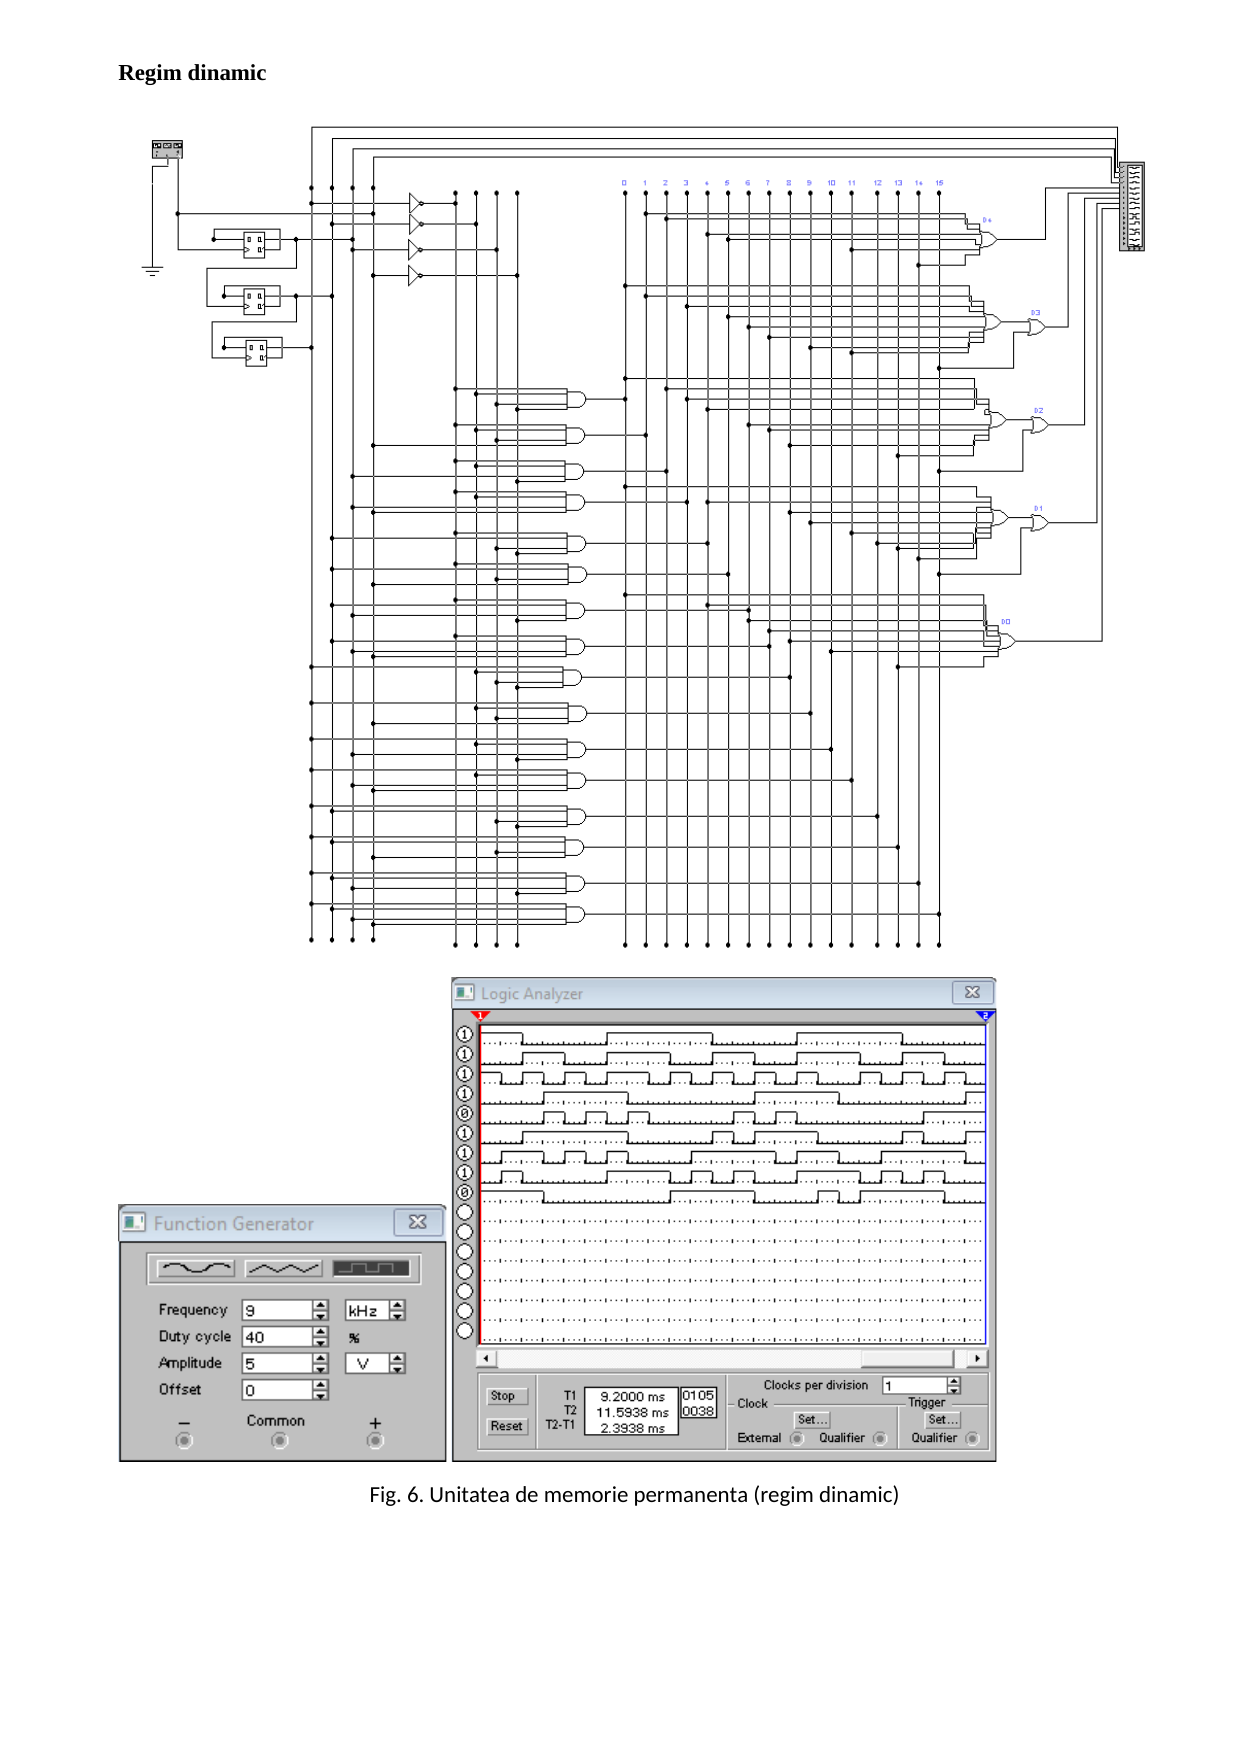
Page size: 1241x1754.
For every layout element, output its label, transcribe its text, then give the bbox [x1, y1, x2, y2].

picture [118, 103, 1152, 960]
text Regim dinamic [118, 59, 1152, 85]
picture [118, 1204, 447, 1462]
picture [451, 977, 997, 1462]
text Fig. 6. Unitatea de memorie permanenta (regim dinamic) [118, 1480, 1152, 1508]
